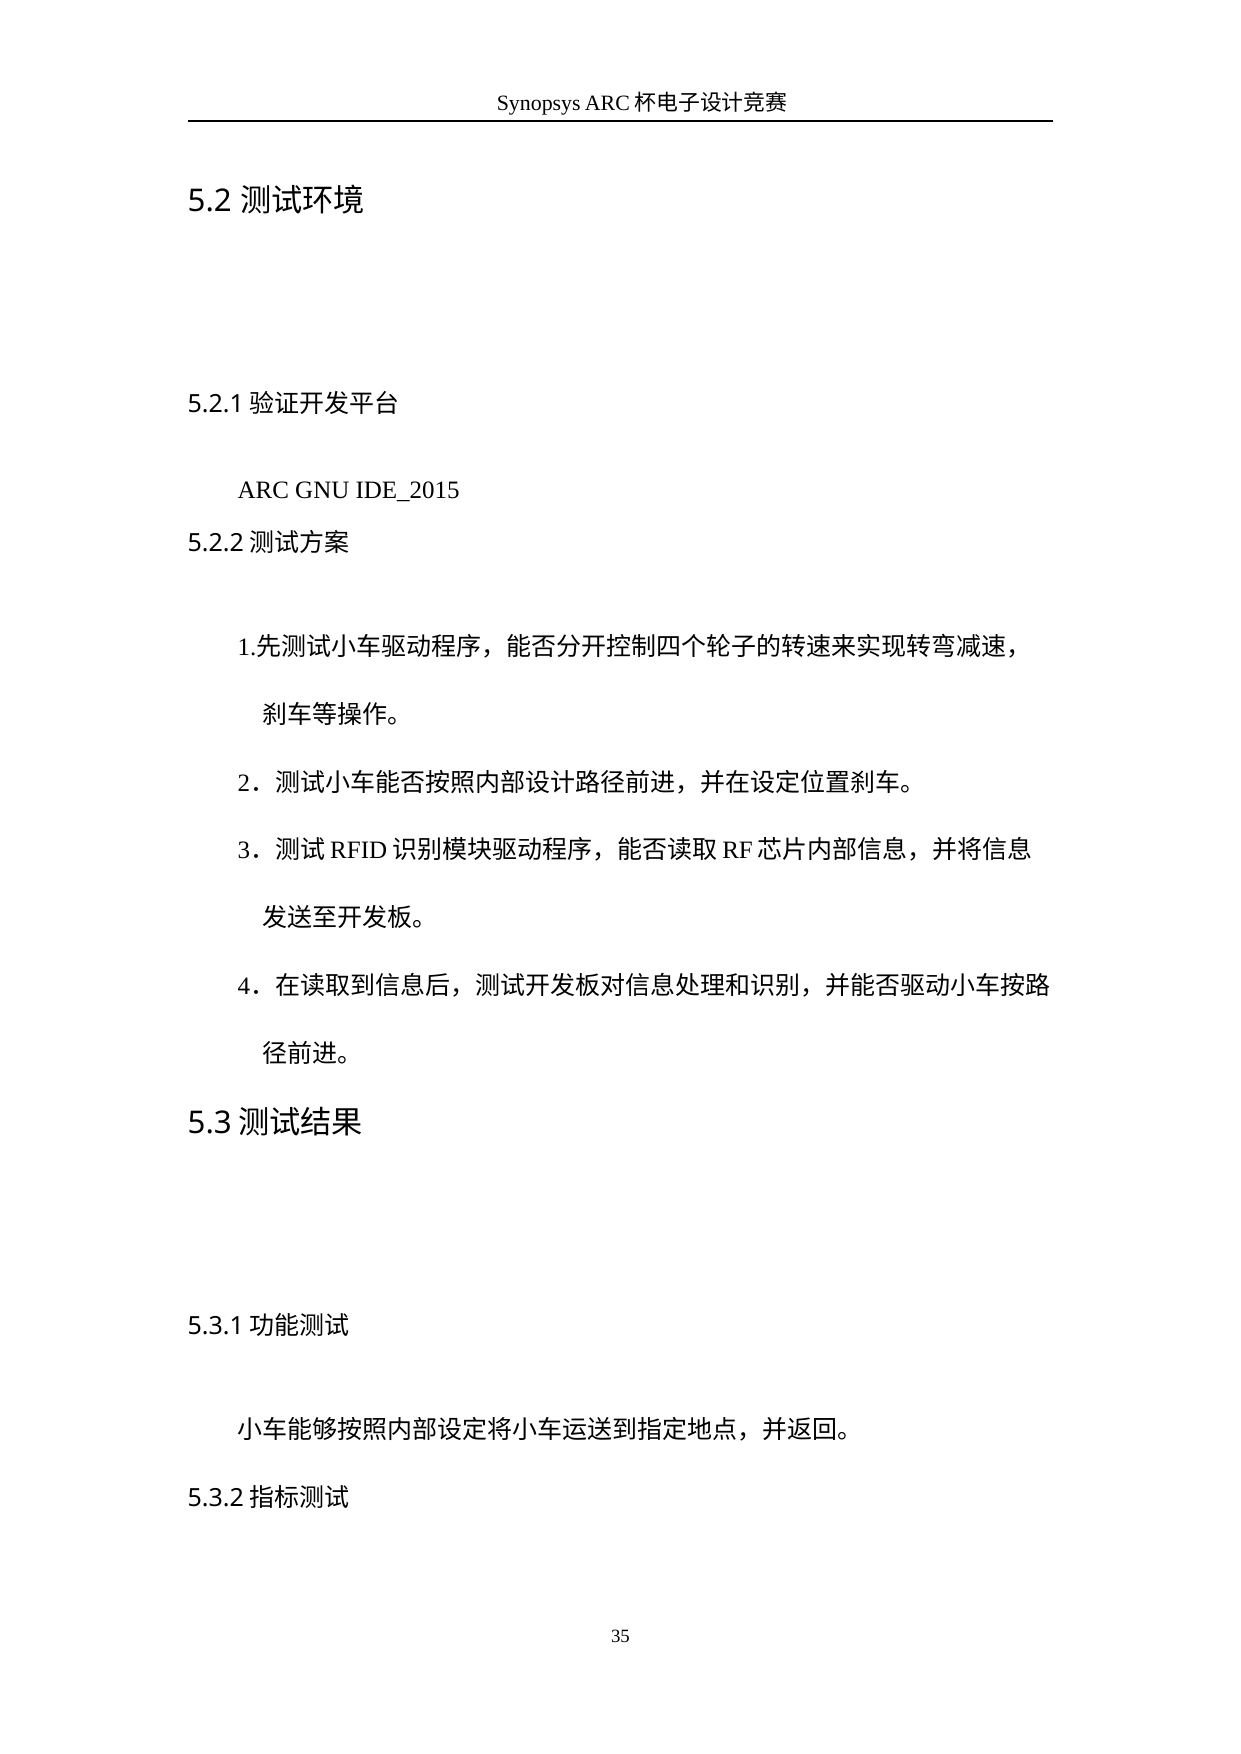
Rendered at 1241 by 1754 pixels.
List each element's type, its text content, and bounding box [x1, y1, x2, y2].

subtitle 5.2 测试环境 [187, 164, 1053, 232]
text ARC GNU IDE_2015 [187, 472, 1053, 506]
text 2．测试小车能否按照内部设计路径前进，并在设定位置刹车。 [237, 746, 1053, 814]
text 1.先测试小车驱动程序，能否分开控制四个轮子的转速来实现转弯减速，刹车等操作。 [237, 610, 1053, 746]
subtitle 5.3测试结果 [187, 1086, 1053, 1154]
subtitle 5.3.1功能测试 [187, 1290, 1053, 1358]
text 小车能够按照内部设定将小车运送到指定地点，并返回。 [187, 1394, 1053, 1462]
text 3．测试RFID识别模块驱动程序，能否读取RF芯片内部信息，并将信息发送至开发板。 [237, 814, 1053, 950]
subtitle 5.2.1验证开发平台 [187, 368, 1053, 436]
subtitle 5.3.2指标测试 [187, 1462, 1053, 1530]
text 4．在读取到信息后，测试开发板对信息处理和识别，并能否驱动小车按路径前进。 [237, 950, 1053, 1086]
subtitle 5.2.2测试方案 [187, 506, 1053, 574]
